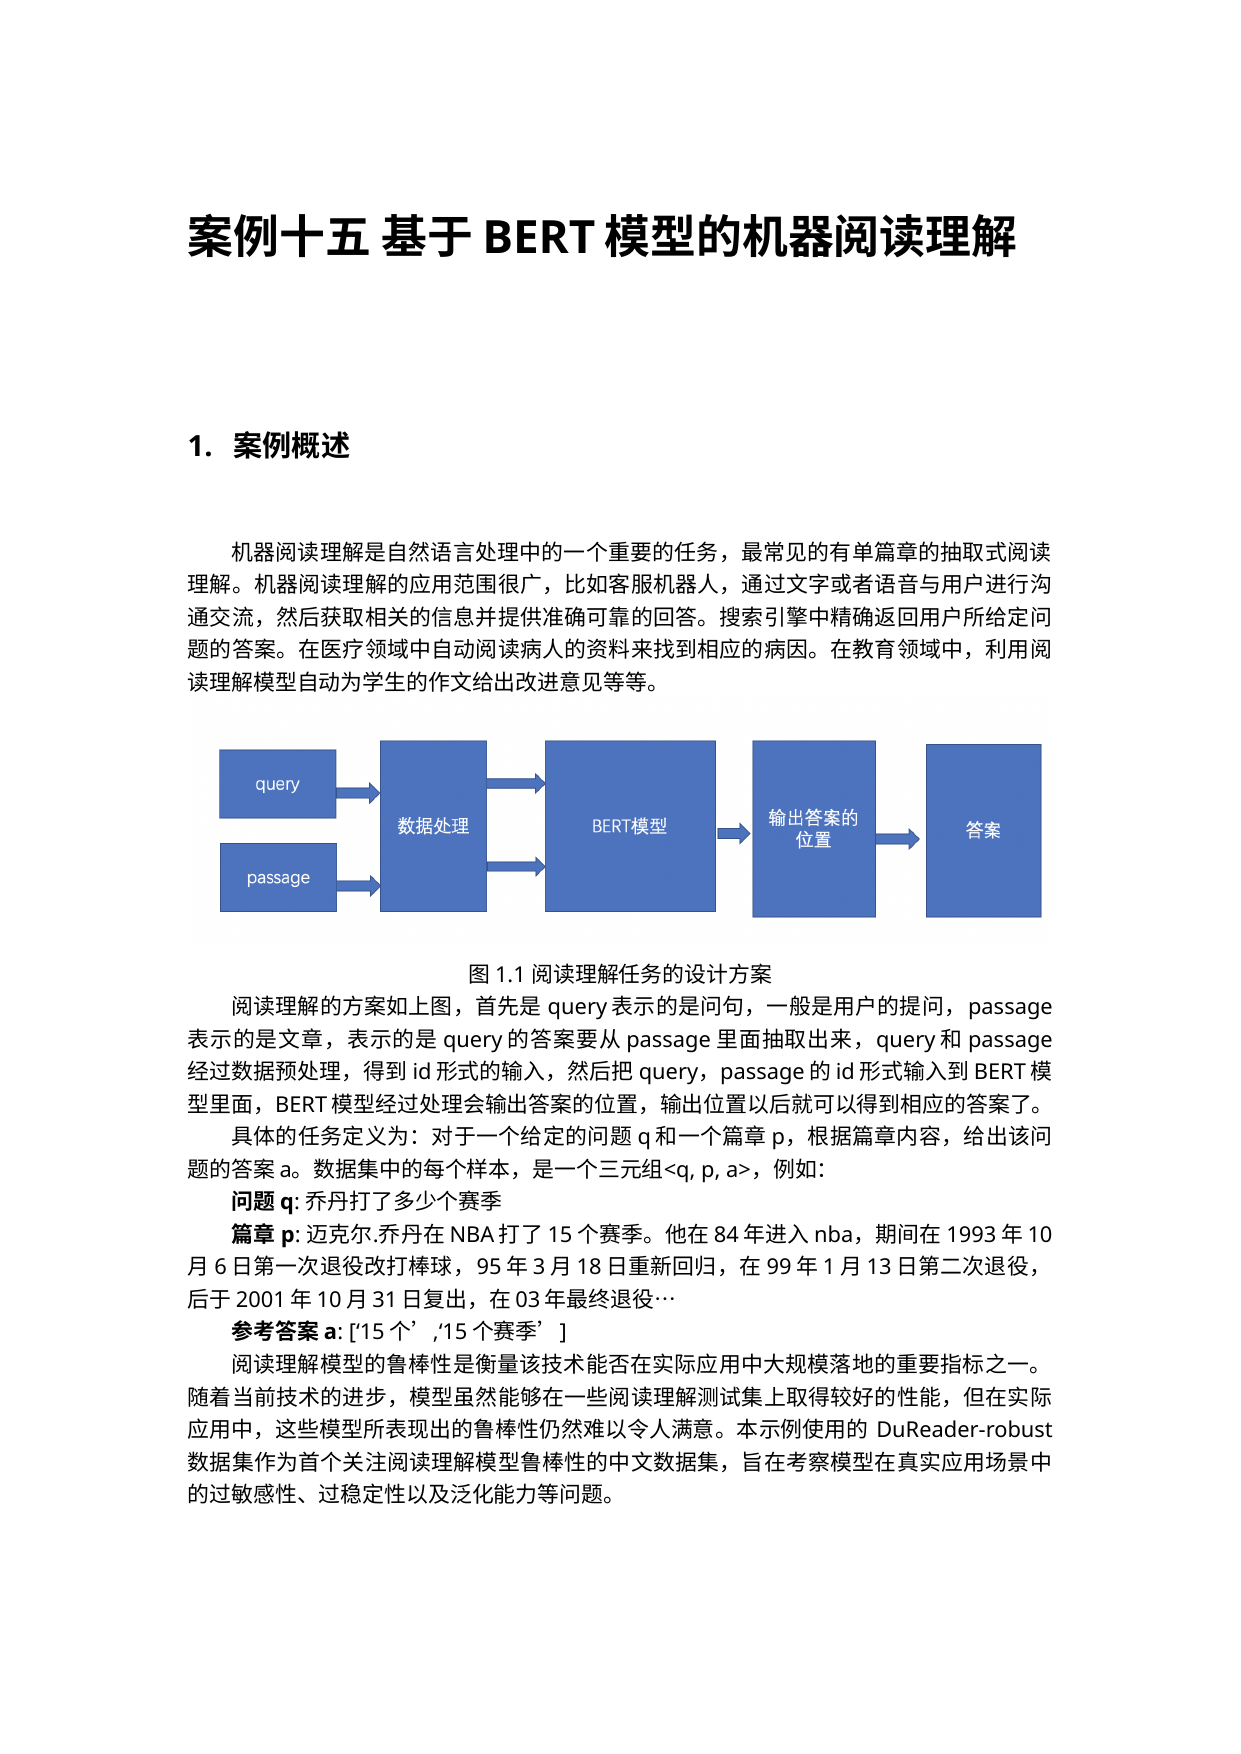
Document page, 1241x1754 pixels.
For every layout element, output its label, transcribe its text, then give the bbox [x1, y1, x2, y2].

text 图1.1 阅读理解任务的设计方案 [187, 957, 1053, 989]
text 阅读理解模型的鲁棒性是衡量该技术能否在实际应用中大规模落地的重要指标之一。随着当前技术的进步，模型虽然能够在一些阅读理解测试集上取得较好的性能，但在实际应用中，这些模型所表现出的鲁棒性仍然难以令人满意。本示例使用的DuReader-robust数据集作为首个关注阅读理解模型鲁棒性的中文数据集，旨在考察模型在真实应用场景中的过敏感性、过稳定性以及泛化能力等问题。 [187, 1347, 1053, 1509]
text 篇章 p: 迈克尔.乔丹在NBA打了15个赛季。他在84年进入nba，期间在1993年10月6日第一次退役改打棒球，95年3月18日重新回归，在99年1月13日第二次退役，后于2001年10月31日复出，在03年最终退役… [187, 1217, 1053, 1314]
text 机器阅读理解是自然语言处理中的一个重要的任务，最常见的有单篇章的抽取式阅读理解。机器阅读理解的应用范围很广，比如客服机器人，通过文字或者语音与用户进行沟通交流，然后获取相关的信息并提供准确可靠的回答。搜索引擎中精确返回用户所给定问题的答案。在医疗领域中自动阅读病人的资料来找到相应的病因。在教育领域中，利用阅读理解模型自动为学生的作文给出改进意见等等。 [187, 534, 1053, 696]
text 具体的任务定义为：对于一个给定的问题q和一个篇章p，根据篇章内容，给出该问题的答案a。数据集中的每个样本，是一个三元组<q, p, a>，例如： [187, 1119, 1053, 1184]
text 阅读理解的方案如上图，首先是query表示的是问句，一般是用户的提问，passage表示的是文章，表示的是query的答案要从passage里面抽取出来，query和passage经过数据预处理，得到id形式的输入，然后把query，passage的id形式输入到BERT模型里面，BERT模型经过处理会输出答案的位置，输出位置以后就可以得到相应的答案了。 [187, 989, 1053, 1119]
subtitle 案例十五 基于BERT模型的机器阅读理解 [187, 185, 1053, 283]
picture [187, 696, 1053, 944]
text 问题 q: 乔丹打了多少个赛季 [187, 1184, 1053, 1217]
text 参考答案 a: [‘15个’,‘15个赛季’] [187, 1314, 1053, 1347]
subtitle 案例概述 [187, 411, 1053, 476]
